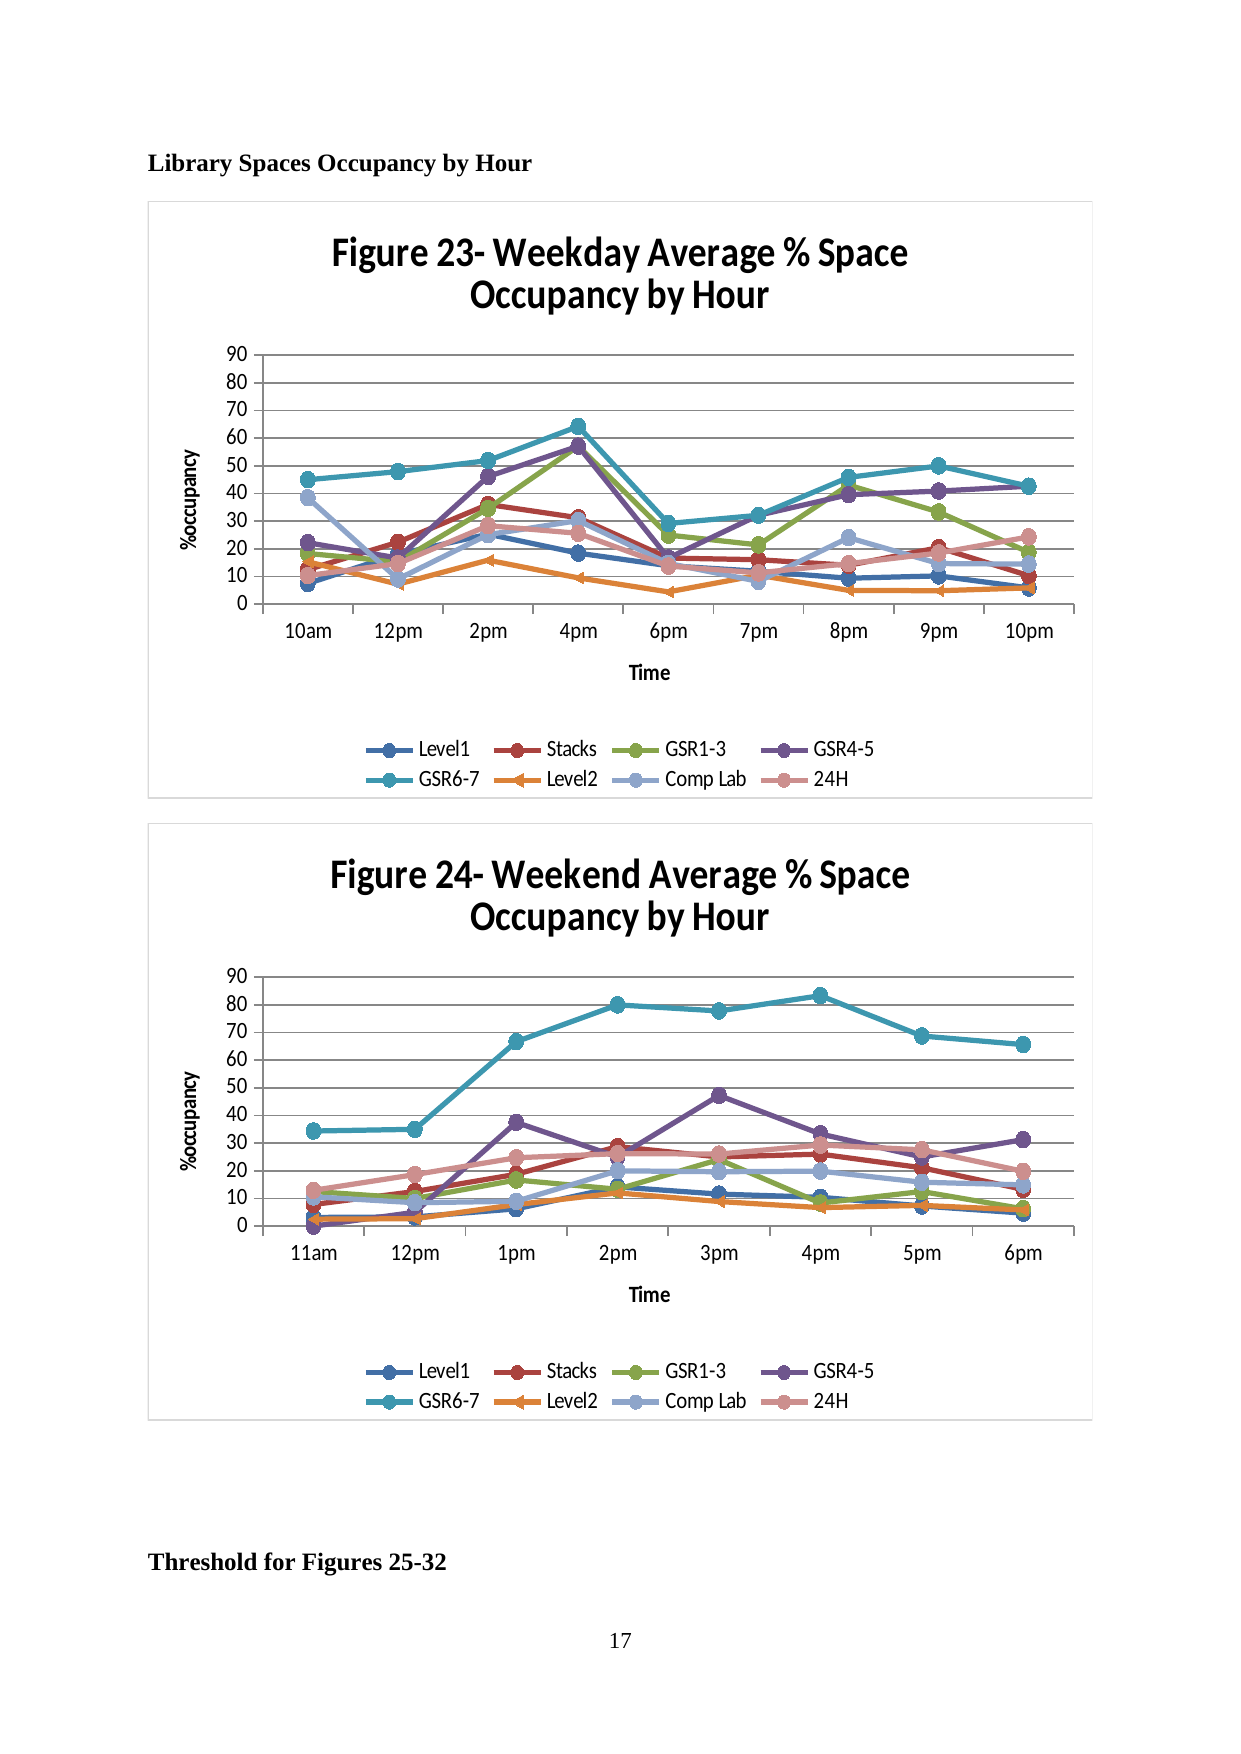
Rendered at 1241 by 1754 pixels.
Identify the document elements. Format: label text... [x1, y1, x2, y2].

text Library Spaces Occupancy by Hour [148, 148, 1093, 176]
text Threshold for Figures 25-32 [148, 1547, 1093, 1576]
